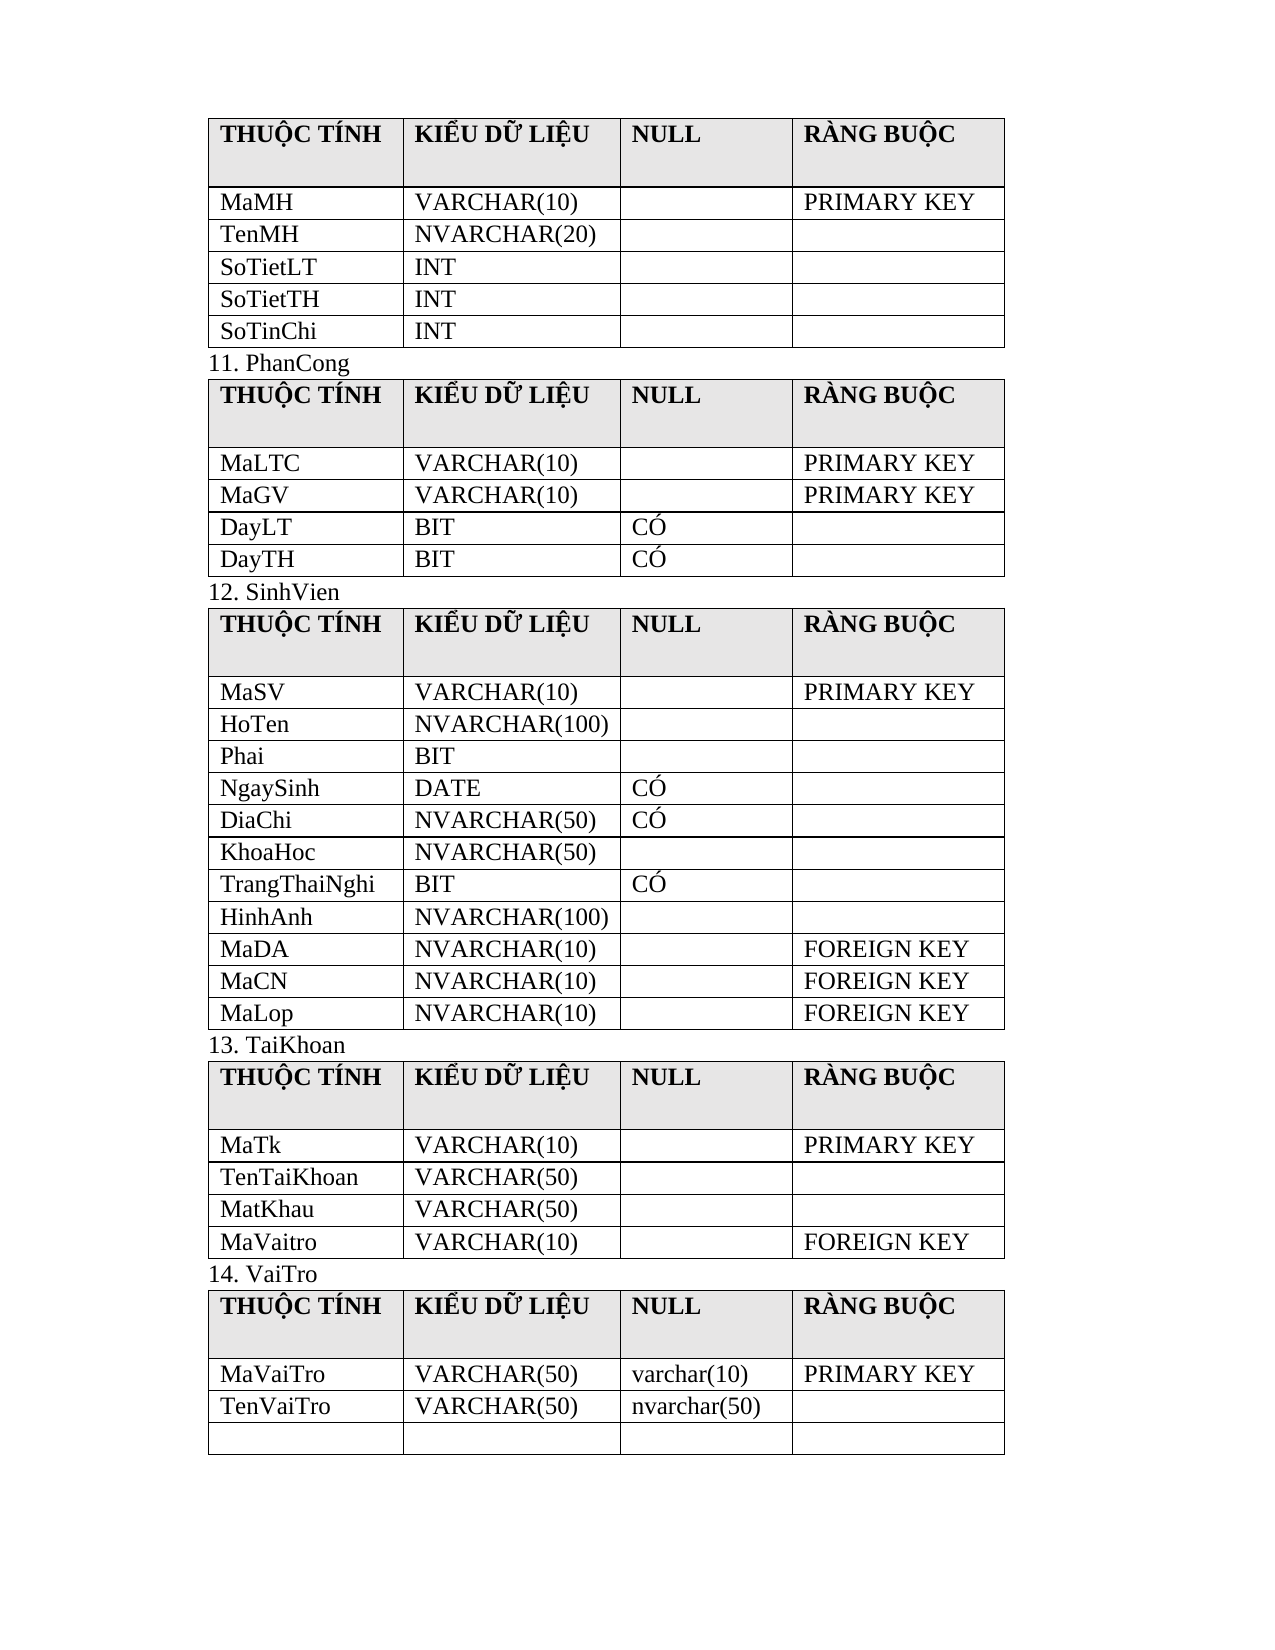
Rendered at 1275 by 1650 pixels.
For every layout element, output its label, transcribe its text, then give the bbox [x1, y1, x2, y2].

table_cell MaLop [209, 998, 403, 1029]
table_cell [621, 448, 792, 479]
table_header RÀNG BUỘC [793, 380, 1004, 447]
table_cell [621, 220, 792, 251]
text 13. TaiKhoan [133, 1030, 1152, 1059]
table_cell [793, 1163, 1004, 1193]
text 12. SinhVien [133, 577, 1152, 605]
table_cell MaSV [209, 677, 403, 708]
table_cell [793, 513, 1004, 543]
table_header THUỘC TÍNH [209, 119, 403, 186]
table_cell NVARCHAR(50) [404, 838, 620, 868]
table_cell VARCHAR(10) [404, 677, 620, 708]
table_header THUỘC TÍNH [209, 1291, 403, 1358]
table_cell PRIMARY KEY [793, 1359, 1004, 1390]
table_cell [793, 252, 1004, 283]
table_cell [793, 316, 1004, 347]
table_cell CÓ [621, 805, 792, 836]
table_header KIỂU DỮ LIỆU [404, 1062, 620, 1129]
table_cell [404, 1423, 620, 1454]
table_header THUỘC TÍNH [209, 609, 403, 676]
table_cell SoTinChi [209, 316, 403, 347]
table_cell [793, 709, 1004, 740]
table_header KIỂU DỮ LIỆU [404, 609, 620, 676]
table_cell BIT [404, 741, 620, 772]
text 11. PhanCong [133, 348, 1152, 377]
table_header NULL [621, 1291, 792, 1358]
table_cell SoTietTH [209, 284, 403, 315]
table_cell NVARCHAR(100) [404, 902, 620, 933]
table_cell FOREIGN KEY [793, 998, 1004, 1029]
table_cell DiaChi [209, 805, 403, 836]
table_cell MaCN [209, 966, 403, 997]
table_cell [621, 998, 792, 1029]
table_cell PRIMARY KEY [793, 677, 1004, 708]
table_cell PRIMARY KEY [793, 188, 1004, 218]
table_cell nvarchar(50) [621, 1391, 792, 1422]
table_cell PRIMARY KEY [793, 1130, 1004, 1161]
table_header RÀNG BUỘC [793, 609, 1004, 676]
table_cell INT [404, 316, 620, 347]
table_cell MaDA [209, 934, 403, 965]
table_header RÀNG BUỘC [793, 1291, 1004, 1358]
table_cell Phai [209, 741, 403, 772]
table_cell FOREIGN KEY [793, 934, 1004, 965]
table_cell [793, 902, 1004, 933]
table_cell [621, 252, 792, 283]
table_cell [793, 805, 1004, 836]
table_header NULL [621, 1062, 792, 1129]
table_cell [621, 284, 792, 315]
table_cell [793, 220, 1004, 251]
table_cell [793, 870, 1004, 901]
table_cell DayTH [209, 545, 403, 576]
table_cell [793, 545, 1004, 576]
table_header RÀNG BUỘC [793, 1062, 1004, 1129]
table_cell BIT [404, 513, 620, 543]
table_cell VARCHAR(50) [404, 1359, 620, 1390]
table_cell CÓ [621, 870, 792, 901]
table_cell [793, 773, 1004, 804]
table_cell VARCHAR(10) [404, 188, 620, 218]
table_header KIỂU DỮ LIỆU [404, 1291, 620, 1358]
table_cell PRIMARY KEY [793, 480, 1004, 511]
table_cell [621, 1227, 792, 1258]
table_cell [621, 709, 792, 740]
text 14. VaiTro [133, 1259, 1152, 1287]
table_cell HinhAnh [209, 902, 403, 933]
table_cell [793, 741, 1004, 772]
table_cell [209, 1423, 403, 1454]
table_cell PRIMARY KEY [793, 448, 1004, 479]
table_cell MatKhau [209, 1195, 403, 1226]
table_cell [621, 677, 792, 708]
table_cell NVARCHAR(100) [404, 709, 620, 740]
table_cell [621, 480, 792, 511]
table_header THUỘC TÍNH [209, 380, 403, 447]
table_cell CÓ [621, 773, 792, 804]
table_cell TrangThaiNghi [209, 870, 403, 901]
table_header KIỂU DỮ LIỆU [404, 119, 620, 186]
table_cell [621, 1423, 792, 1454]
table_cell [621, 934, 792, 965]
table_cell VARCHAR(50) [404, 1163, 620, 1193]
table_cell [793, 838, 1004, 868]
table_cell MaTk [209, 1130, 403, 1161]
table_cell [621, 1163, 792, 1193]
table_cell [621, 966, 792, 997]
table_header KIỂU DỮ LIỆU [404, 380, 620, 447]
table_cell DayLT [209, 513, 403, 543]
table_cell HoTen [209, 709, 403, 740]
table_cell VARCHAR(50) [404, 1195, 620, 1226]
table_cell [621, 838, 792, 868]
table_cell VARCHAR(10) [404, 1227, 620, 1258]
table_cell MaGV [209, 480, 403, 511]
table_cell CÓ [621, 513, 792, 543]
table_cell VARCHAR(10) [404, 448, 620, 479]
table_cell CÓ [621, 545, 792, 576]
table_cell [793, 1391, 1004, 1422]
table_cell [621, 1130, 792, 1161]
table_cell VARCHAR(10) [404, 1130, 620, 1161]
table_cell VARCHAR(50) [404, 1391, 620, 1422]
table_cell NVARCHAR(10) [404, 998, 620, 1029]
table_cell INT [404, 252, 620, 283]
table_cell varchar(10) [621, 1359, 792, 1390]
table_cell TenMH [209, 220, 403, 251]
table_cell NgaySinh [209, 773, 403, 804]
table_cell FOREIGN KEY [793, 966, 1004, 997]
table_cell FOREIGN KEY [793, 1227, 1004, 1258]
table_header NULL [621, 609, 792, 676]
table_cell VARCHAR(10) [404, 480, 620, 511]
table_cell SoTietLT [209, 252, 403, 283]
table_cell KhoaHoc [209, 838, 403, 868]
table_cell MaMH [209, 188, 403, 218]
table_cell [621, 316, 792, 347]
table_cell DATE [404, 773, 620, 804]
table_cell INT [404, 284, 620, 315]
table_cell NVARCHAR(50) [404, 805, 620, 836]
table_cell NVARCHAR(10) [404, 966, 620, 997]
table_cell NVARCHAR(10) [404, 934, 620, 965]
table_cell TenTaiKhoan [209, 1163, 403, 1193]
table_cell [793, 1423, 1004, 1454]
table_header NULL [621, 119, 792, 186]
table_cell [621, 1195, 792, 1226]
table_header NULL [621, 380, 792, 447]
table_cell MaVaitro [209, 1227, 403, 1258]
table_cell BIT [404, 545, 620, 576]
table_cell MaLTC [209, 448, 403, 479]
table_cell [621, 902, 792, 933]
table_cell NVARCHAR(20) [404, 220, 620, 251]
table_header THUỘC TÍNH [209, 1062, 403, 1129]
table_cell [793, 1195, 1004, 1226]
table_cell BIT [404, 870, 620, 901]
table_cell TenVaiTro [209, 1391, 403, 1422]
table_cell [793, 284, 1004, 315]
table_cell [621, 188, 792, 218]
table_header RÀNG BUỘC [793, 119, 1004, 186]
table_cell [621, 741, 792, 772]
table_cell MaVaiTro [209, 1359, 403, 1390]
